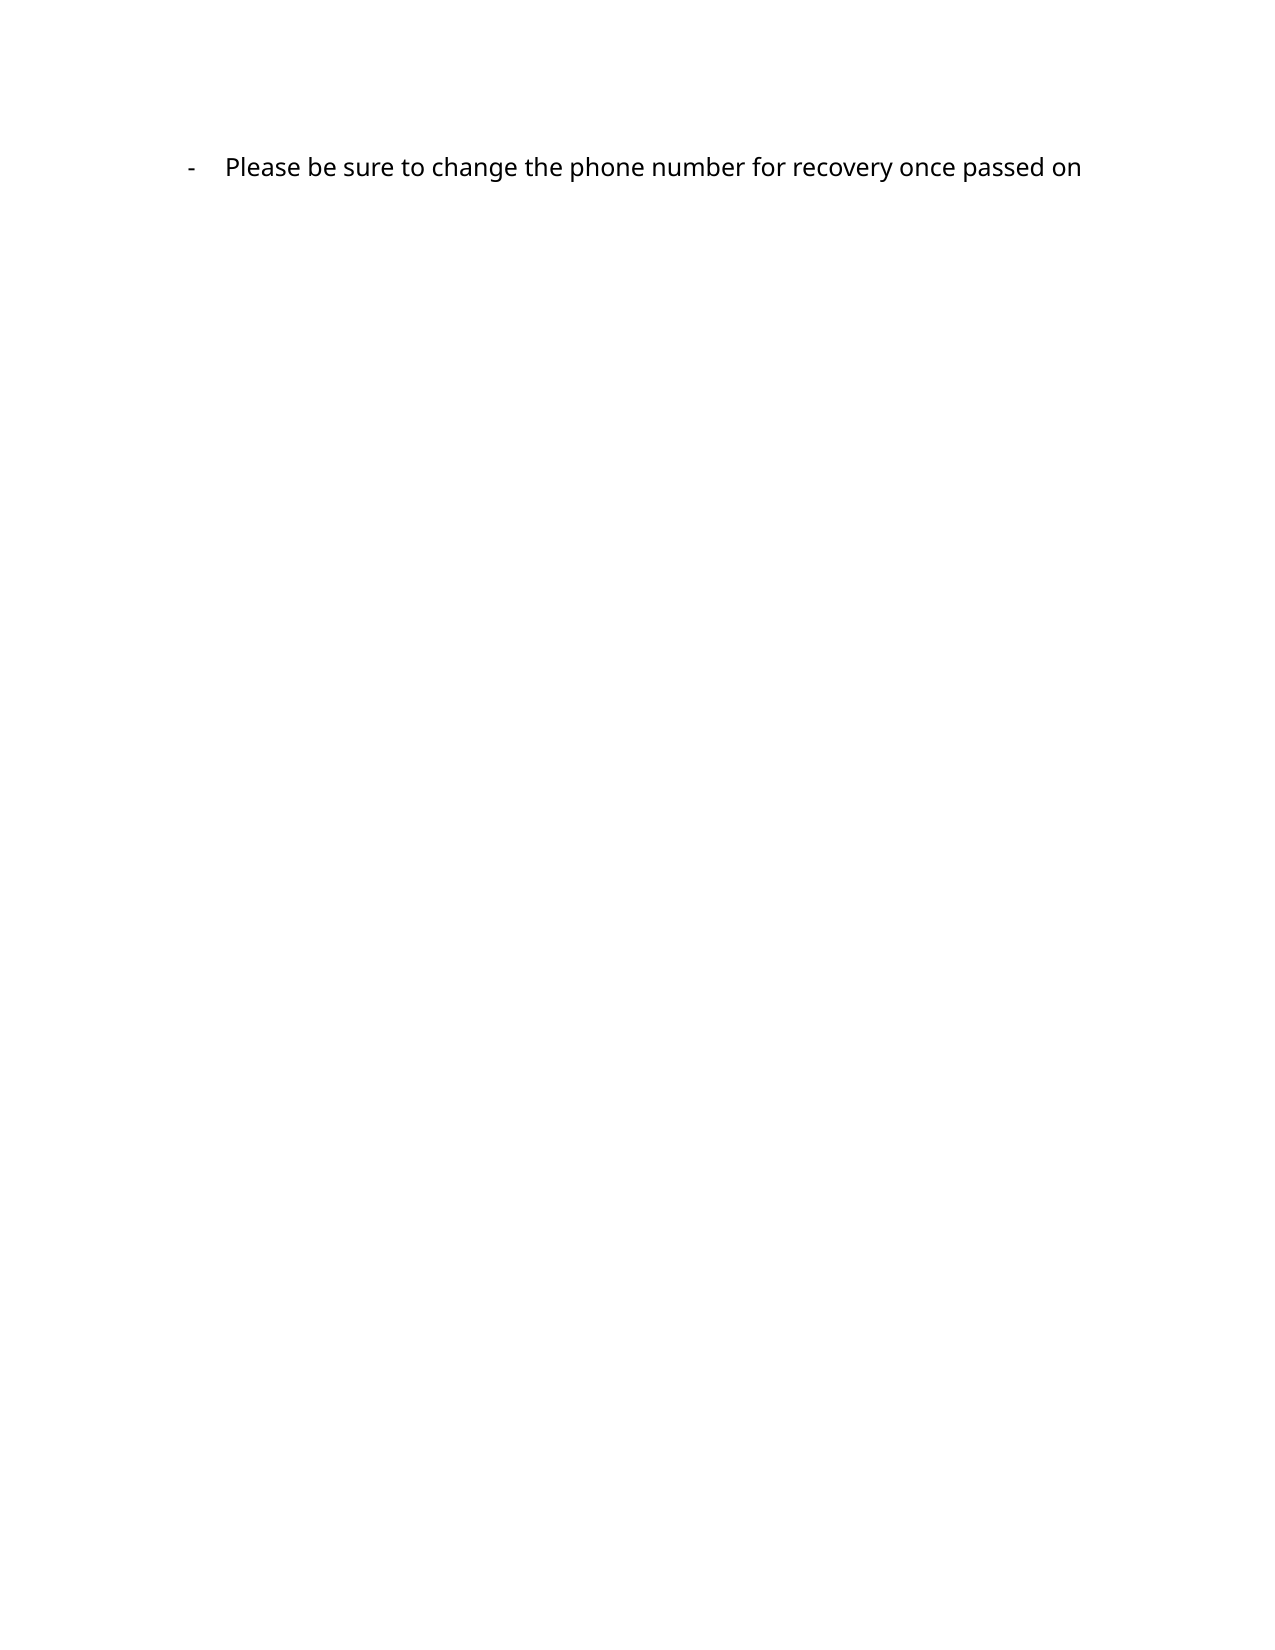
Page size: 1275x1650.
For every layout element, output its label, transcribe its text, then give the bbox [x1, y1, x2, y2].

list Please be sure to change the phone number for recovery once passed on [187, 150, 1125, 184]
